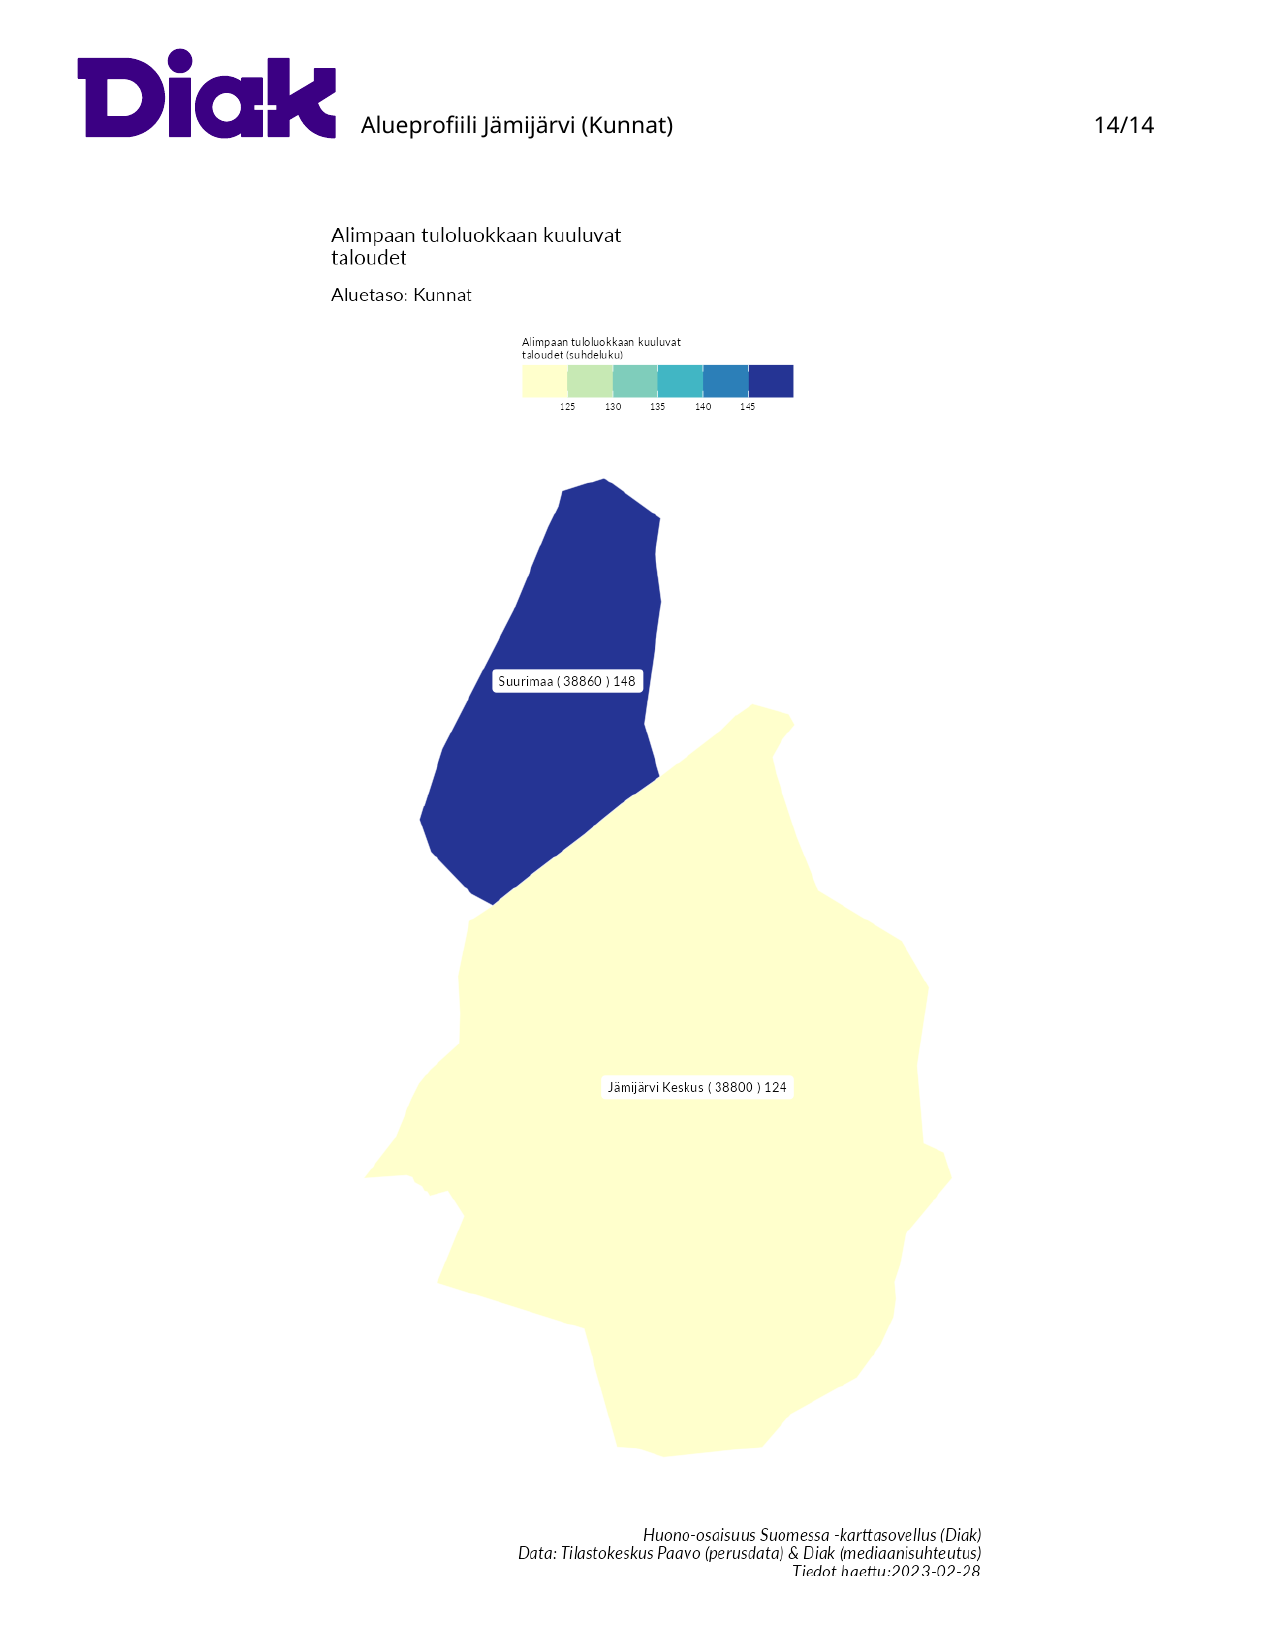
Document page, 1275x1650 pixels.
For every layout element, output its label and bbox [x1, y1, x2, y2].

picture [93, 172, 1219, 1576]
